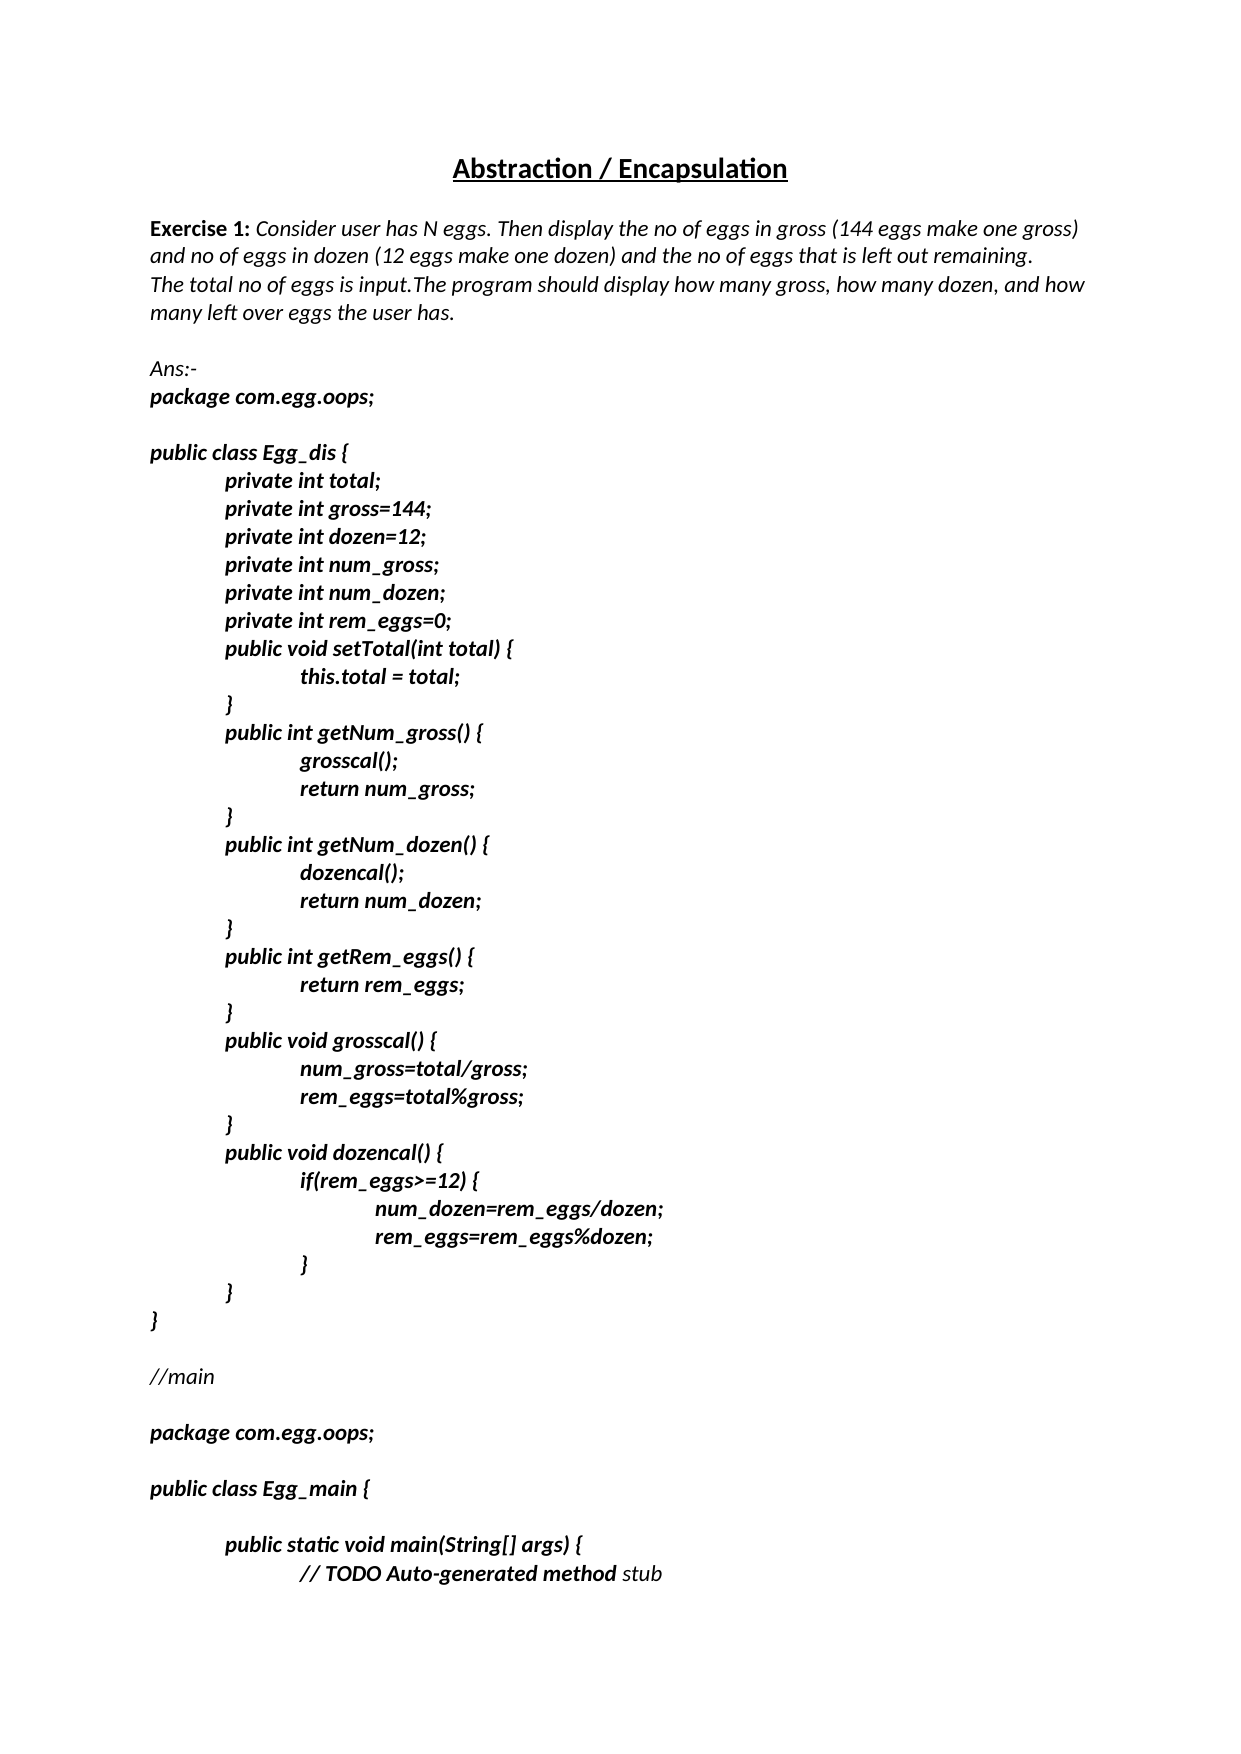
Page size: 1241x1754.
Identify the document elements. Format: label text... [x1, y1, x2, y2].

text public void setTotal(int total) { [150, 634, 1090, 662]
text private int gross=144; [150, 494, 1090, 522]
text return num_gross; [150, 774, 1090, 802]
text public int getRem_eggs() { [150, 942, 1090, 970]
text num_gross=total/gross; [150, 1054, 1090, 1082]
text dozencal(); [150, 858, 1090, 886]
text } [150, 998, 1090, 1026]
text private int dozen=12; [150, 522, 1090, 550]
text return num_dozen; [150, 886, 1090, 914]
text rem_eggs=total%gross; [150, 1082, 1090, 1110]
text Exercise 1: Consider user has N eggs. Then display the no of eggs in gross (144 eggs make one gross) and no of eggs in dozen (12 eggs make one dozen) and the no of eggs that is left out remaining. [150, 214, 1090, 270]
text } [150, 1110, 1090, 1138]
text private int num_dozen; [150, 578, 1090, 606]
text //main [150, 1362, 1090, 1391]
text The total no of eggs is input.The program should display how many gross, how many dozen, and how many left over eggs the user has. [150, 270, 1090, 326]
text public static void main(String[] args) { [150, 1531, 1090, 1559]
text private int num_gross; [150, 550, 1090, 578]
text public void grosscal() { [150, 1026, 1090, 1054]
text } [150, 914, 1090, 942]
text public int getNum_dozen() { [150, 830, 1090, 858]
text } [150, 802, 1090, 830]
text if(rem_eggs>=12) { [150, 1166, 1090, 1194]
text this.total = total; [150, 662, 1090, 690]
text public class Egg_main { [150, 1474, 1090, 1503]
text public class Egg_dis { [150, 438, 1090, 466]
text } [150, 1250, 1090, 1278]
text grosscal(); [150, 746, 1090, 774]
text } [150, 1278, 1090, 1306]
text Ans:- [150, 354, 1090, 382]
text // TODO Auto-generated method stub [150, 1559, 1090, 1587]
text } [150, 1306, 1090, 1334]
text private int rem_eggs=0; [150, 606, 1090, 634]
text package com.egg.oops; [150, 1418, 1090, 1447]
text public int getNum_gross() { [150, 718, 1090, 746]
text public void dozencal() { [150, 1138, 1090, 1166]
text private int total; [150, 466, 1090, 494]
text num_dozen=rem_eggs/dozen; [150, 1194, 1090, 1222]
text Abstraction / Encapsulation [150, 150, 1090, 186]
text return rem_eggs; [150, 970, 1090, 998]
text rem_eggs=rem_eggs%dozen; [150, 1222, 1090, 1250]
text package com.egg.oops; [150, 382, 1090, 410]
text } [150, 690, 1090, 718]
